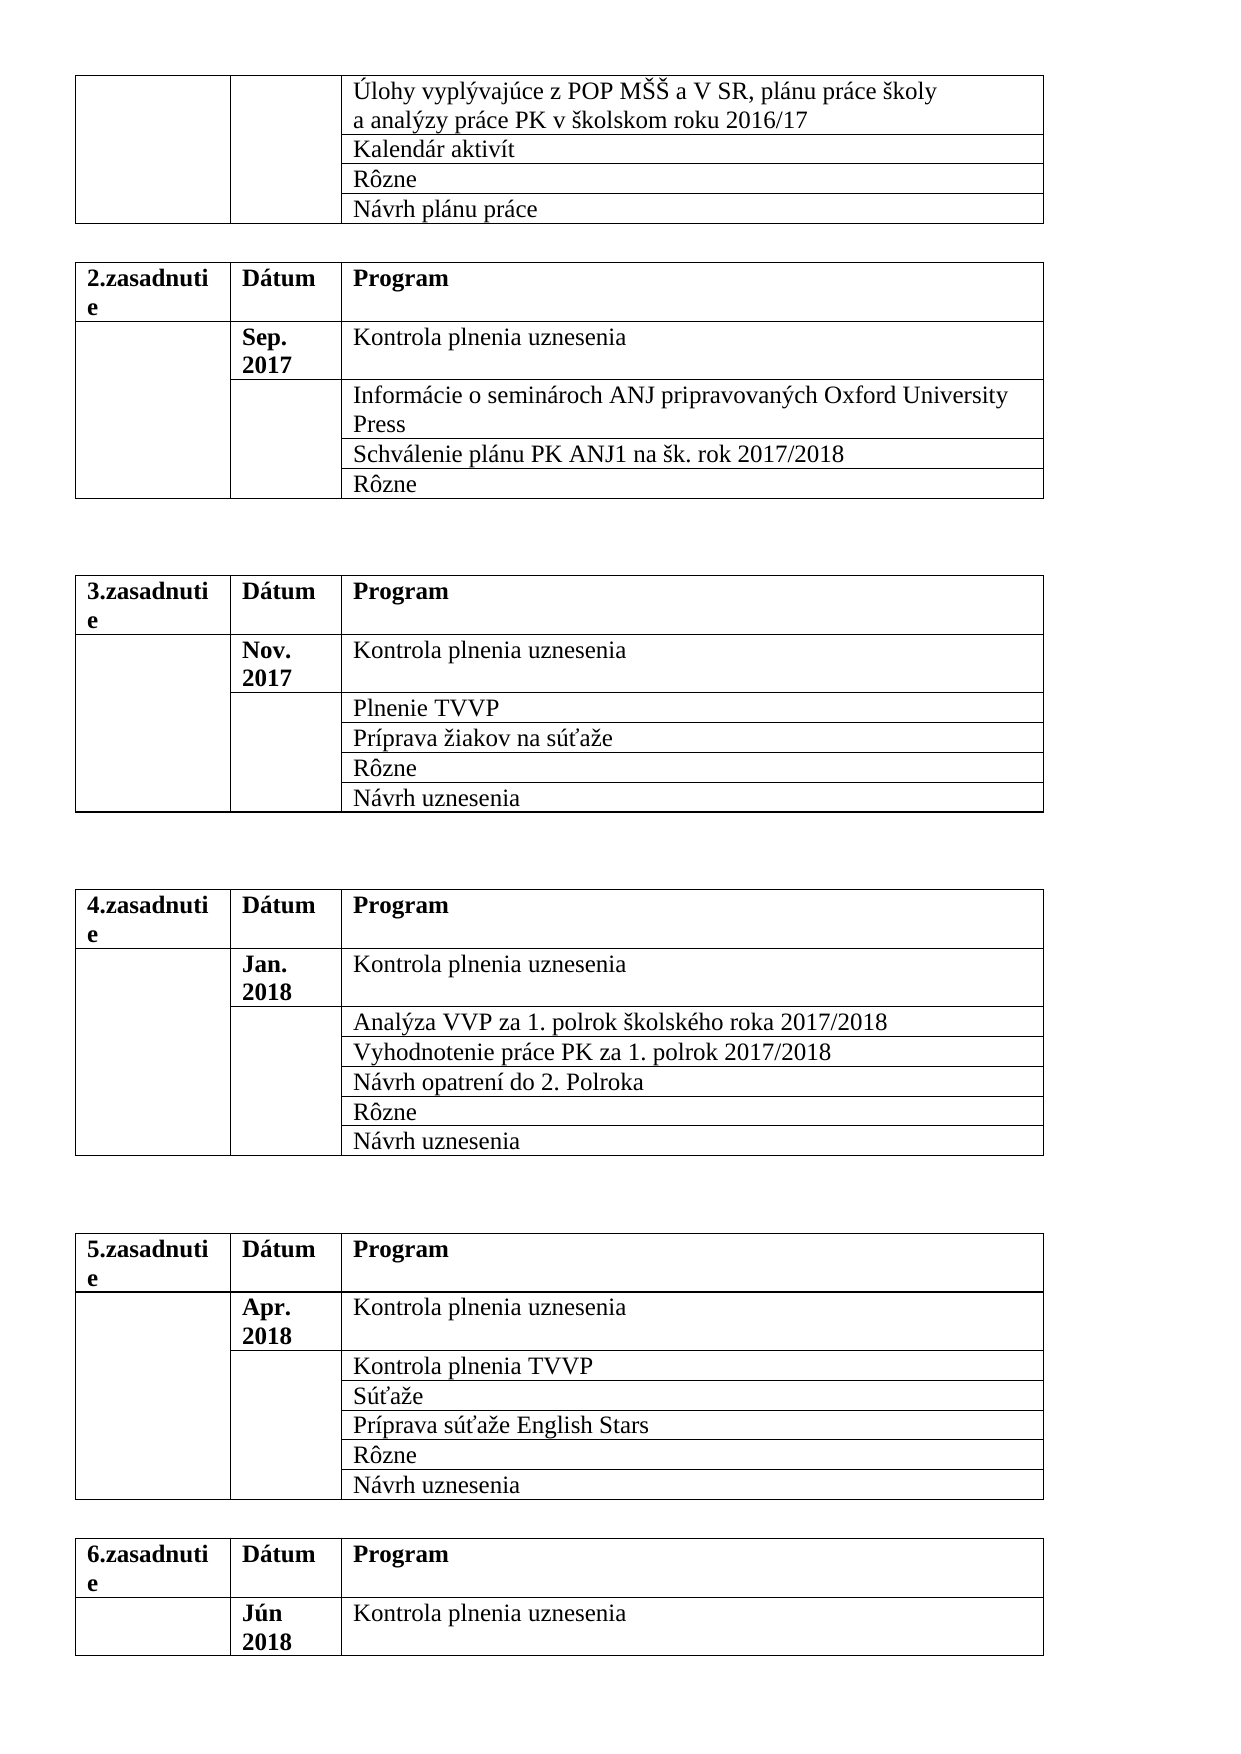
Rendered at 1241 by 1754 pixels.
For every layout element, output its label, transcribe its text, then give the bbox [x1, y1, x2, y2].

table_header Program [342, 576, 1043, 634]
table_cell Rôzne [342, 469, 1043, 497]
table_cell Vyhodnotenie práce PK za 1. polrok 2017/2018 [342, 1037, 1043, 1066]
table_cell Jan. 2018 [231, 949, 341, 1006]
table_cell Návrh uznesenia [342, 1470, 1043, 1499]
table_header Program [342, 263, 1043, 321]
table_cell Kontrola plnenia uznesenia [342, 635, 1043, 692]
table_cell Príprava žiakov na súťaže [342, 723, 1043, 752]
table_cell [231, 1007, 341, 1155]
table_header Program [342, 890, 1043, 948]
table_cell Kalendár aktivít [342, 135, 1043, 163]
table_cell Rôzne [342, 164, 1043, 193]
table_cell Kontrola plnenia uznesenia [342, 949, 1043, 1006]
table_cell Kontrola plnenia uznesenia [342, 1293, 1043, 1350]
table_cell [76, 1293, 230, 1499]
table_cell Schválenie plánu PK ANJ1 na šk. rok 2017/2018 [342, 439, 1043, 468]
table_cell Návrh uznesenia [342, 1126, 1043, 1155]
table_cell Kontrola plnenia uznesenia [342, 322, 1043, 379]
table_cell Analýza VVP za 1. polrok školského roka 2017/2018 [342, 1007, 1043, 1036]
table_cell Návrh uznesenia [342, 783, 1043, 811]
table_header Dátum [231, 263, 341, 321]
table_header 4.zasadnutie [76, 890, 230, 948]
table_header 2.zasadnutie [76, 263, 230, 321]
table_cell Návrh opatrení do 2. Polroka [342, 1067, 1043, 1096]
table_cell Kontrola plnenia TVVP [342, 1351, 1043, 1380]
table_header Program [342, 1539, 1043, 1597]
table_cell Nov. 2017 [231, 635, 341, 692]
table_header 6.zasadnutie [76, 1539, 230, 1597]
table_cell Rôzne [342, 1097, 1043, 1125]
table_cell [76, 1598, 230, 1655]
table_cell Návrh plánu práce [342, 194, 1043, 223]
table_cell [231, 693, 341, 811]
table_cell [76, 949, 230, 1155]
table_cell Sep. 2017 [231, 322, 341, 379]
table_cell [76, 635, 230, 811]
table_header Dátum [231, 1539, 341, 1597]
table_header Program [342, 1234, 1043, 1291]
table_cell Jún 2018 [231, 1598, 341, 1655]
table_header Dátum [231, 576, 341, 634]
table_cell Úlohy vyplývajúce z POP MŠŠ a V SR, plánu práce školy a analýzy práce PK v školskom roku 2016/17 [342, 76, 1043, 133]
table_cell Rôzne [342, 753, 1043, 782]
table_header Dátum [231, 890, 341, 948]
table_header 5.zasadnutie [76, 1234, 230, 1291]
table_cell Apr. 2018 [231, 1293, 341, 1350]
table_cell [76, 322, 230, 497]
table_cell [231, 380, 341, 497]
table_cell Príprava súťaže English Stars [342, 1411, 1043, 1439]
table_cell Súťaže [342, 1381, 1043, 1409]
table_cell [231, 1351, 341, 1499]
table_cell Informácie o seminároch ANJ pripravovaných Oxford University Press [342, 380, 1043, 438]
table_cell Kontrola plnenia uznesenia [342, 1598, 1043, 1655]
table_header Dátum [231, 1234, 341, 1291]
table_header 3.zasadnutie [76, 576, 230, 634]
table_cell Rôzne [342, 1440, 1043, 1469]
table_cell Plnenie TVVP [342, 693, 1043, 722]
